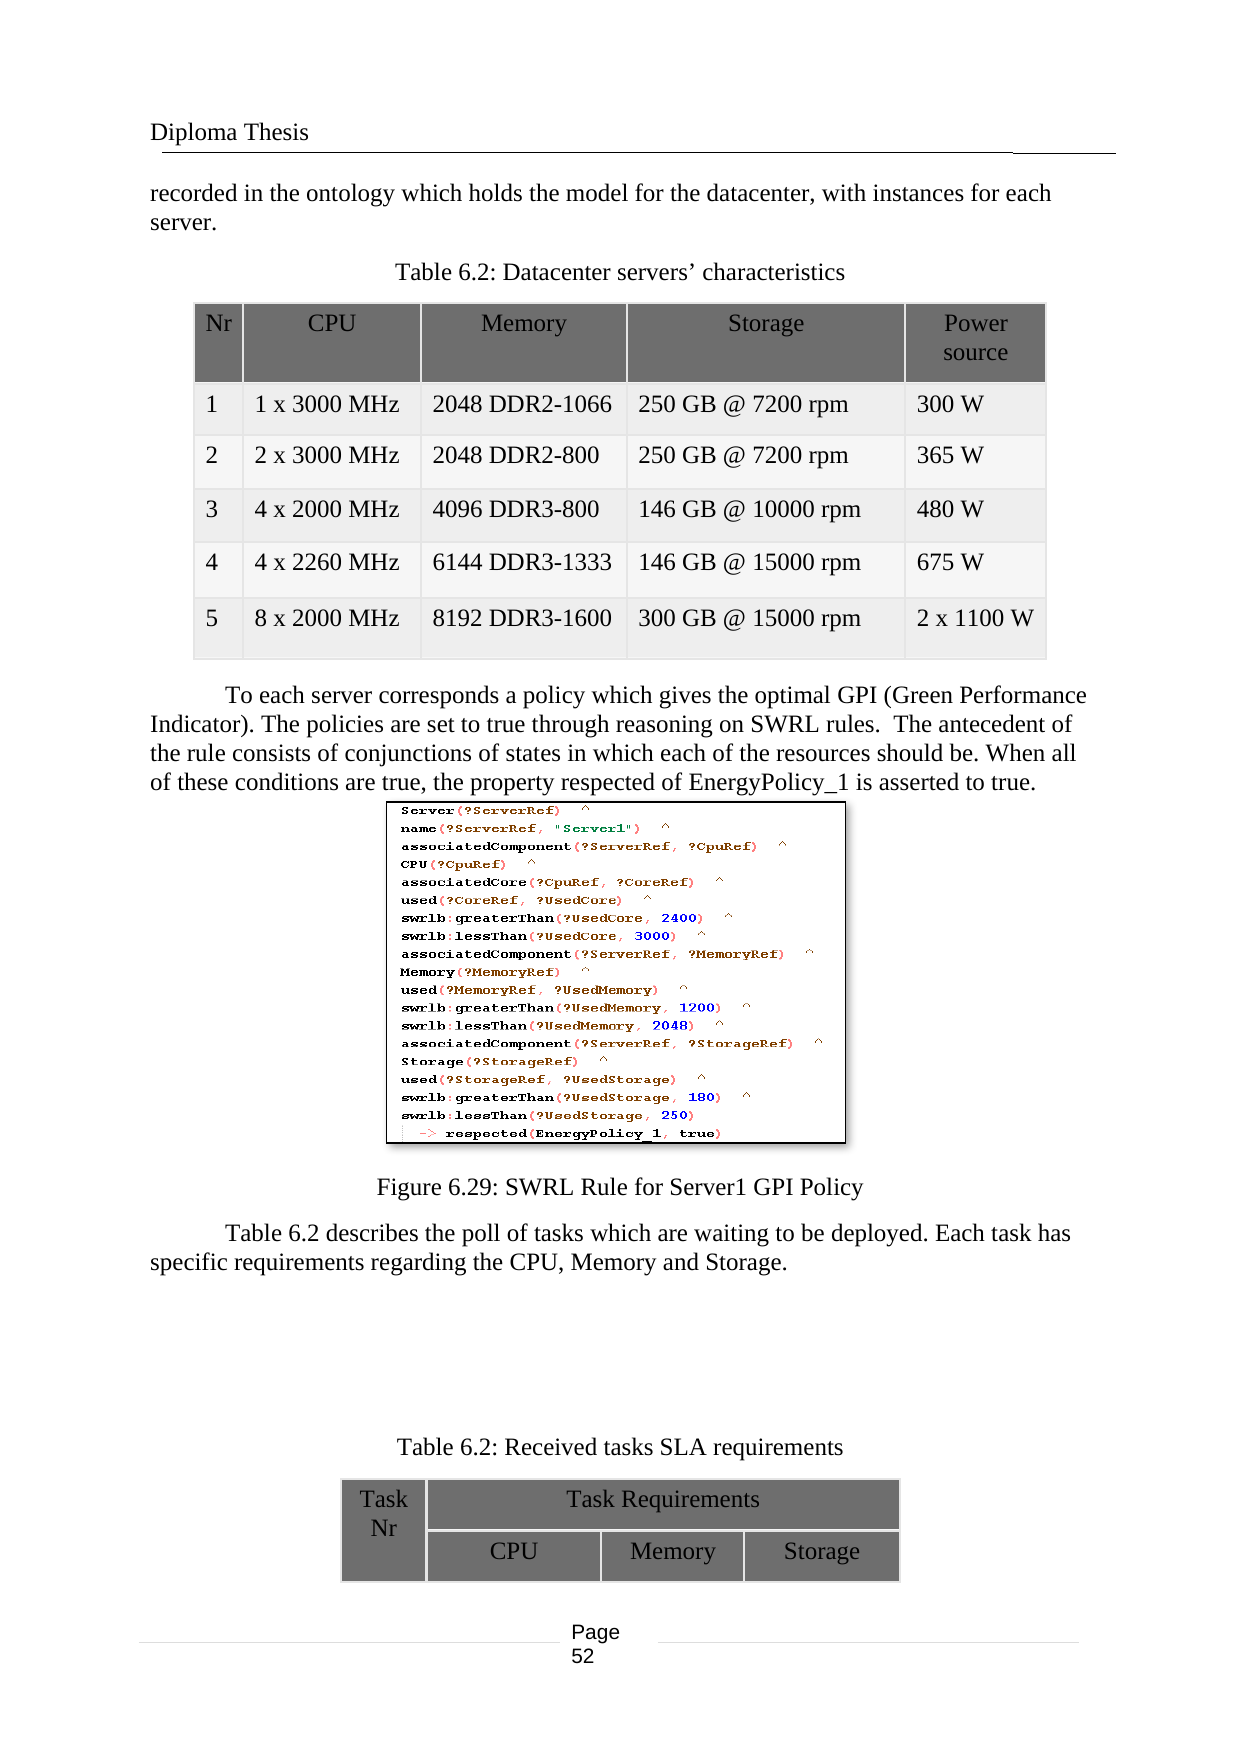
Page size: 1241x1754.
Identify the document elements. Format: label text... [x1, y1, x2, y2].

table_cell 365 W [906, 436, 1045, 488]
table_cell 8 x 2000 MHz [244, 599, 420, 657]
table_cell 2 x 1100 W [906, 599, 1045, 657]
table_cell Storage [745, 1532, 899, 1581]
table_header Memory [422, 304, 626, 382]
text Table 6.2 describes the poll of tasks which are waiting to be deployed. Each task has specific requirements regarding the CPU, Memory and Storage. [150, 1218, 1090, 1275]
table_cell 146 GB @ 10000 rpm [628, 490, 904, 541]
table_header Power source [906, 304, 1045, 382]
table_header Task Nr [342, 1480, 425, 1581]
table_cell Memory [602, 1532, 743, 1581]
table_cell 300 W [906, 385, 1045, 434]
table_cell 675 W [906, 543, 1045, 597]
table_cell 3 [195, 490, 242, 541]
table_cell 2048 DDR2-1066 [422, 385, 626, 434]
table_cell 2 [195, 436, 242, 488]
table_cell 250 GB @ 7200 rpm [628, 436, 904, 488]
table_header Task Requirements [428, 1480, 899, 1529]
table_cell 6144 DDR3-1333 [422, 543, 626, 597]
table_cell 300 GB @ 15000 rpm [628, 599, 904, 657]
table_cell 146 GB @ 15000 rpm [628, 543, 904, 597]
table_cell 250 GB @ 7200 rpm [628, 385, 904, 434]
table_cell 480 W [906, 490, 1045, 541]
table_cell 1 [195, 385, 242, 434]
picture [387, 803, 845, 1142]
table_cell 5 [195, 599, 242, 657]
table_cell CPU [428, 1532, 600, 1581]
table_cell 4 x 2000 MHz [244, 490, 420, 541]
table_header Nr [195, 304, 242, 382]
table_cell 1 x 3000 MHz [244, 385, 420, 434]
table_header Storage [628, 304, 904, 382]
table_cell 2 x 3000 MHz [244, 436, 420, 488]
table_cell 4 [195, 543, 242, 597]
text To each server corresponds a policy which gives the optimal GPI (Green Performance Indicator). The policies are set to true through reasoning on SWRL rules. The antecedent of the rule consists of conjunctions of states in which each of the resources should be. When all of these conditions are true, the property respected of EnergyPolicy_1 is asserted to true. [150, 680, 1090, 795]
table_cell 2048 DDR2-800 [422, 436, 626, 488]
table_header CPU [244, 304, 420, 382]
table_cell 4096 DDR3-800 [422, 490, 626, 541]
table_cell 4 x 2260 MHz [244, 543, 420, 597]
table_cell 8192 DDR3-1600 [422, 599, 626, 657]
